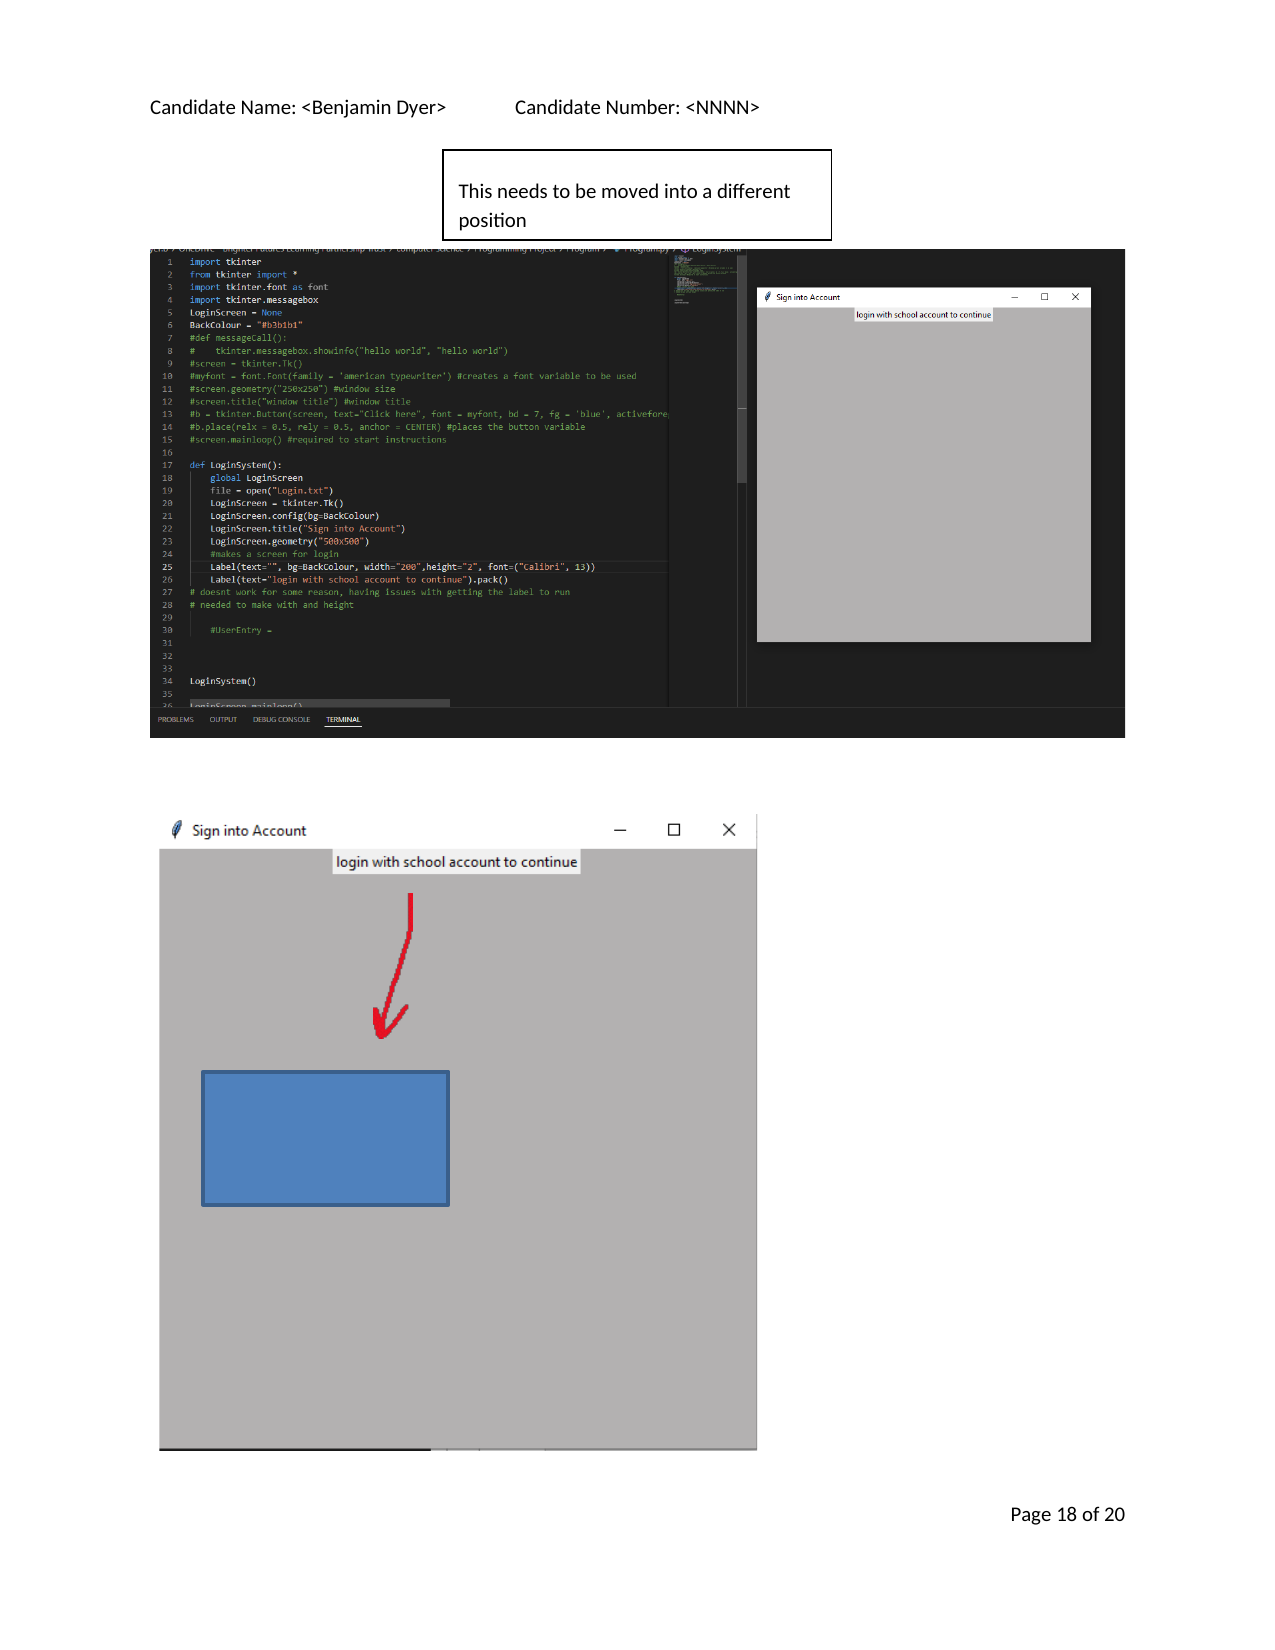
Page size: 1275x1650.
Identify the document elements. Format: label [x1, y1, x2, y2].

picture [150, 249, 1125, 738]
picture [159, 814, 758, 1451]
